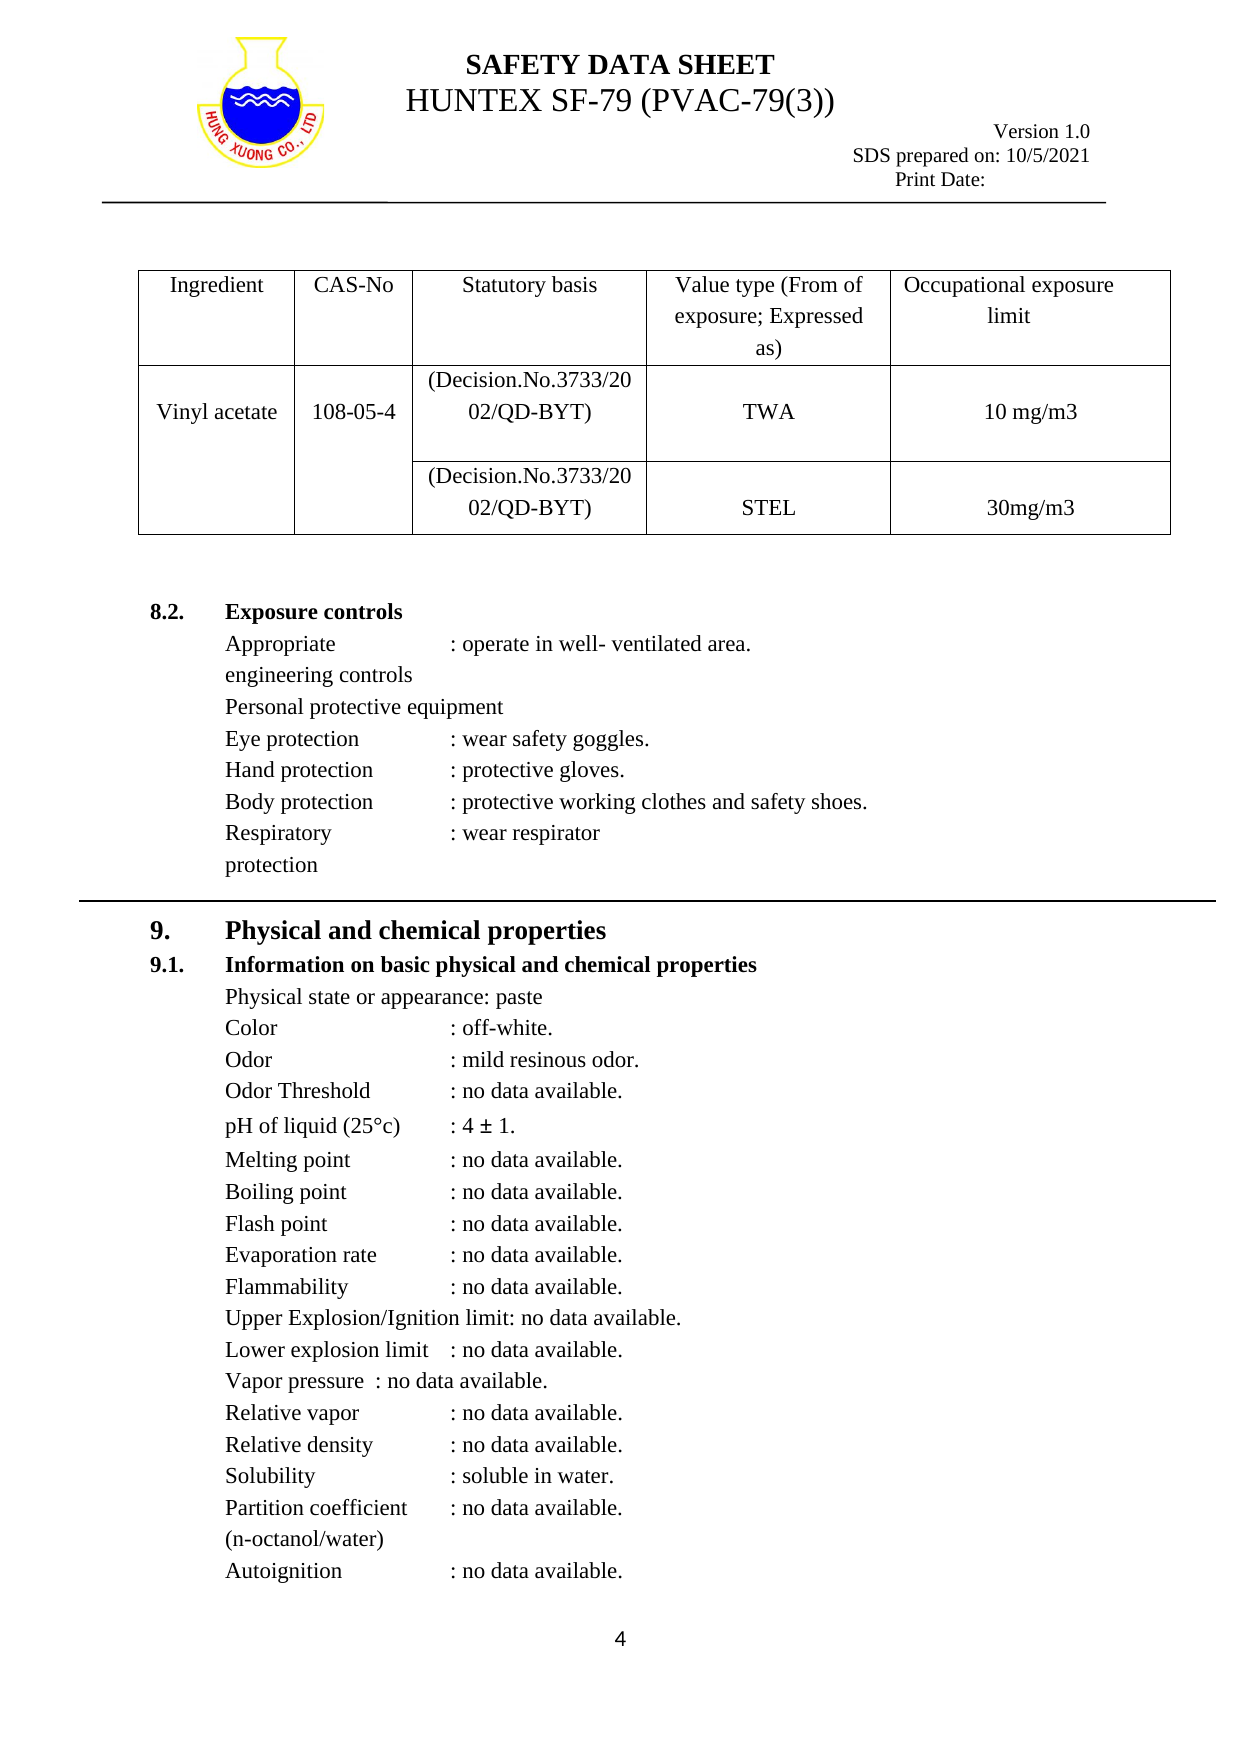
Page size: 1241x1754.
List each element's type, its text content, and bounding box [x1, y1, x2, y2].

table_cell STEL [647, 462, 890, 534]
text Flash point : no data available. [150, 1210, 1090, 1236]
table_header Occupational exposure limit [891, 271, 1170, 365]
text Autoignition : no data available. [150, 1557, 1090, 1583]
text engineering controls [150, 661, 1090, 688]
text 9. Physical and chemical properties [150, 914, 1090, 945]
text 8.2. Exposure controls [150, 598, 1090, 625]
table_header CAS-No [295, 271, 412, 365]
text Odor : mild resinous odor. [150, 1046, 1090, 1072]
table_cell (Decision.No.3733/2002/QD-BYT) [413, 462, 646, 534]
table_cell 30mg/m3 [891, 462, 1170, 534]
text Physical state or appearance: paste [150, 983, 1090, 1009]
text Appropriate : operate in well- ventilated area. [150, 630, 1090, 656]
text Solubility : soluble in water. [150, 1462, 1090, 1488]
text Hand protection : protective gloves. [150, 756, 1090, 782]
table_cell 10 mg/m3 [891, 366, 1170, 461]
text Personal protective equipment [150, 693, 1090, 719]
text Upper Explosion/Ignition limit: no data available. [150, 1304, 1090, 1331]
text Partition coefficient : no data available. [150, 1494, 1090, 1520]
text Respiratory : wear respirator [150, 819, 1090, 846]
text Evaporation rate : no data available. [150, 1241, 1090, 1268]
table_header Ingredient [139, 271, 294, 365]
text Flammability : no data available. [150, 1273, 1090, 1299]
table_header Value type (From of exposure; Expressed as) [647, 271, 890, 365]
table_cell 108-05-4 [295, 366, 412, 534]
text Relative density : no data available. [150, 1431, 1090, 1457]
table_cell Vinyl acetate [139, 366, 294, 534]
table_cell TWA [647, 366, 890, 461]
table_header Statutory basis [413, 271, 646, 365]
text Odor Threshold : no data available. [150, 1077, 1090, 1104]
text Eye protection : wear safety goggles. [150, 724, 1090, 751]
text Relative vapor : no data available. [150, 1399, 1090, 1425]
text Melting point : no data available. [150, 1147, 1090, 1173]
text pH of liquid (25°c) : 4 ± 1. [150, 1109, 1090, 1140]
picture [197, 37, 325, 168]
text Boiling point : no data available. [150, 1178, 1090, 1204]
text 9.1. Information on basic physical and chemical properties [150, 951, 1090, 978]
table_cell (Decision.No.3733/2002/QD-BYT) [413, 366, 646, 461]
text (n-octanol/water) [150, 1525, 1090, 1552]
text Color : off-white. [150, 1014, 1090, 1041]
text Vapor pressure : no data available. [150, 1367, 1090, 1394]
text protection [150, 851, 1090, 877]
text Body protection : protective working clothes and safety shoes. [150, 788, 1090, 814]
text Lower explosion limit : no data available. [150, 1336, 1090, 1362]
